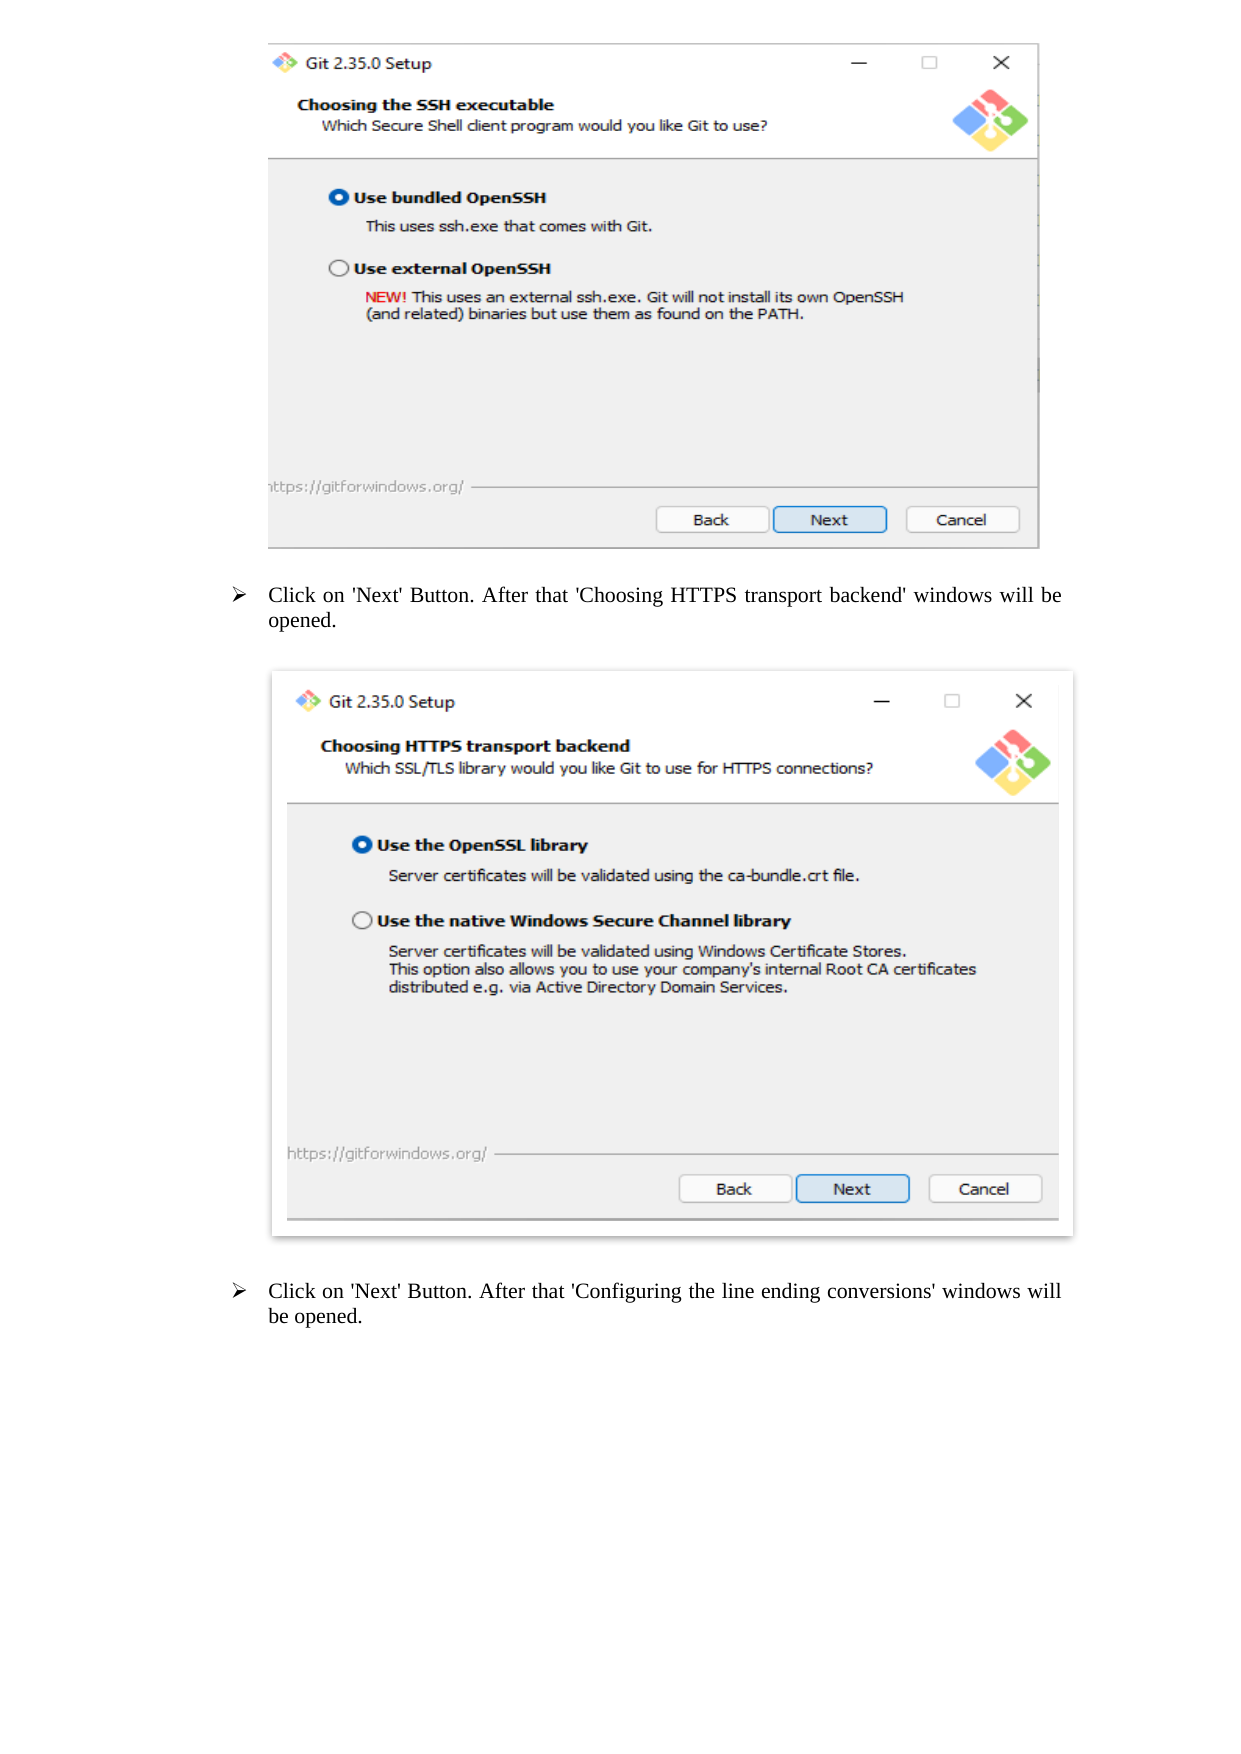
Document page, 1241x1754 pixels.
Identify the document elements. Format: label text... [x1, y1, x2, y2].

list Click on 'Next' Button. After that 'Choosing HTTPS transport backend' windows will be opened. [231, 582, 1063, 633]
picture [287, 685, 1059, 1221]
list Click on 'Next' Button. After that 'Configuring the line ending conversions' windows will be opened. [231, 1278, 1063, 1329]
picture [268, 43, 1040, 549]
